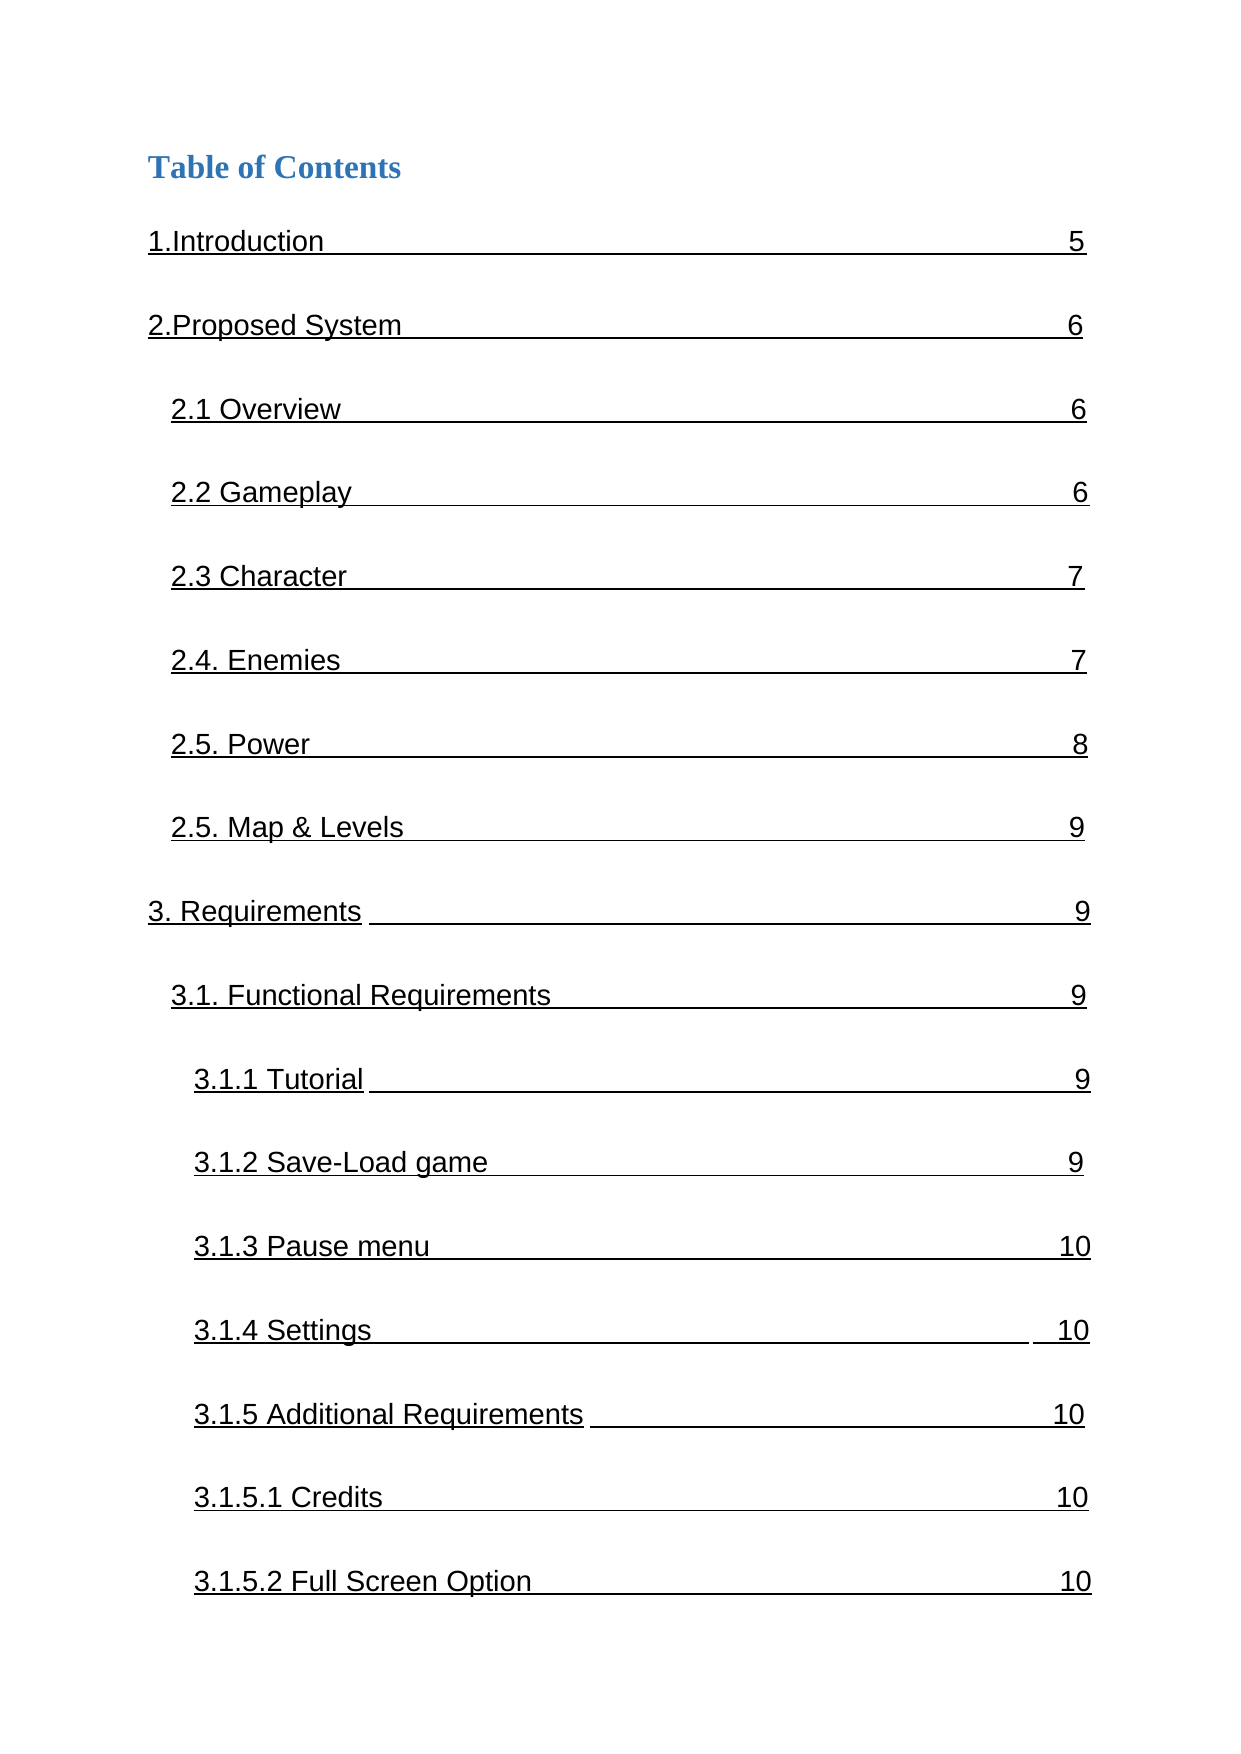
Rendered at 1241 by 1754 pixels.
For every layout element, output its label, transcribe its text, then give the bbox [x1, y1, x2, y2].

text 3.1.5.2 Full Screen Option 10 [193, 1564, 1093, 1598]
text 2.4. Enemies 7 [171, 643, 1093, 677]
text 3.1.4 Settings 10 [193, 1313, 1093, 1347]
text 2.Proposed System 6 [148, 308, 1093, 342]
text 2.1 Overview 6 [171, 392, 1093, 425]
text 3.1.2 Save-Load game 9 [193, 1146, 1093, 1179]
text 2.5. Map & Levels 9 [171, 811, 1093, 844]
text 3.1.5 Additional Requirements 10 [193, 1397, 1093, 1430]
text 3.1.5.1 Credits 10 [193, 1481, 1093, 1514]
text 3.1. Functional Requirements 9 [171, 978, 1093, 1012]
text 2.2 Gameplay 6 [171, 476, 1093, 509]
text Table of Contents [148, 148, 1093, 186]
text 3.1.3 Pause menu 10 [193, 1229, 1093, 1263]
text 2.3 Character 7 [171, 559, 1093, 593]
text 3.1.1 Tutorial 9 [193, 1062, 1093, 1095]
text 2.5. Power 8 [171, 727, 1093, 760]
text 3. Requirements 9 [148, 894, 1093, 928]
text 1.Introduction 5 [148, 224, 1093, 258]
